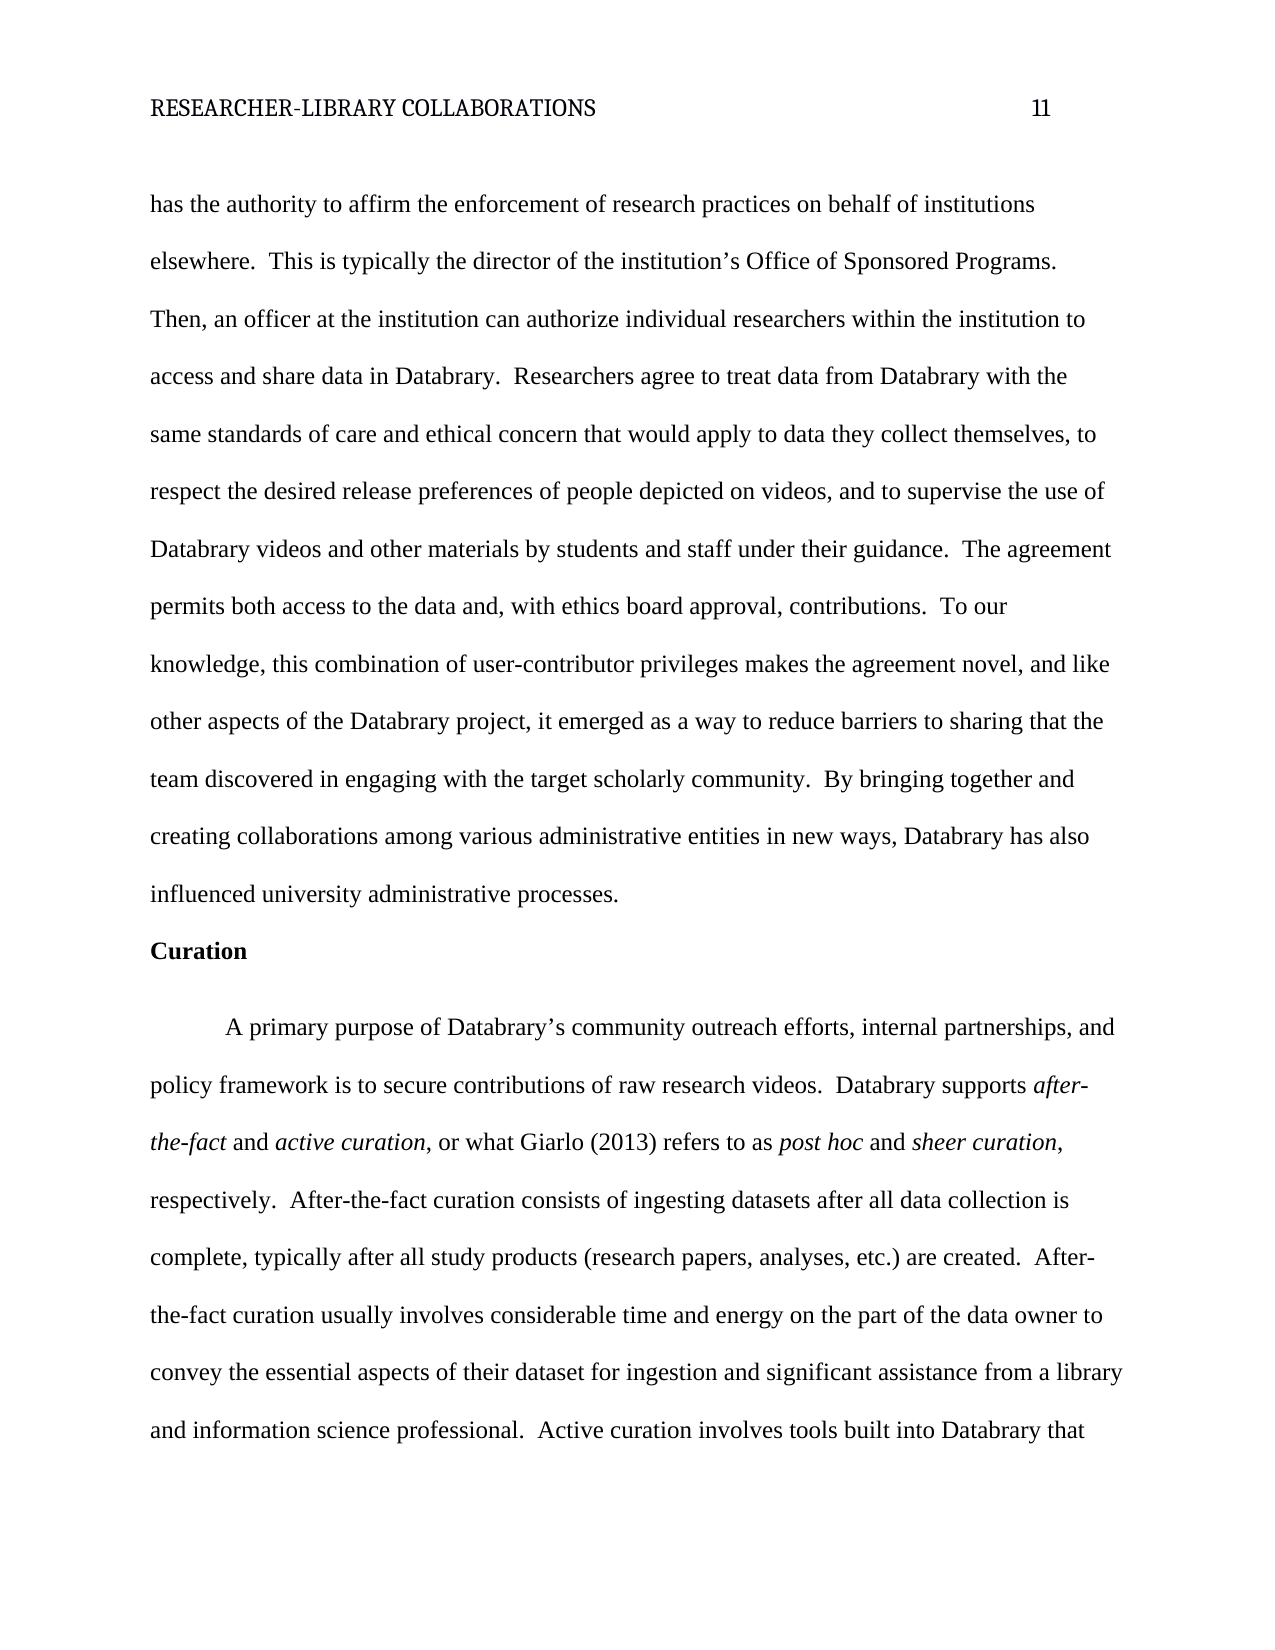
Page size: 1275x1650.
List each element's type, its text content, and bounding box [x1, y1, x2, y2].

subtitle Curation [150, 936, 1125, 965]
